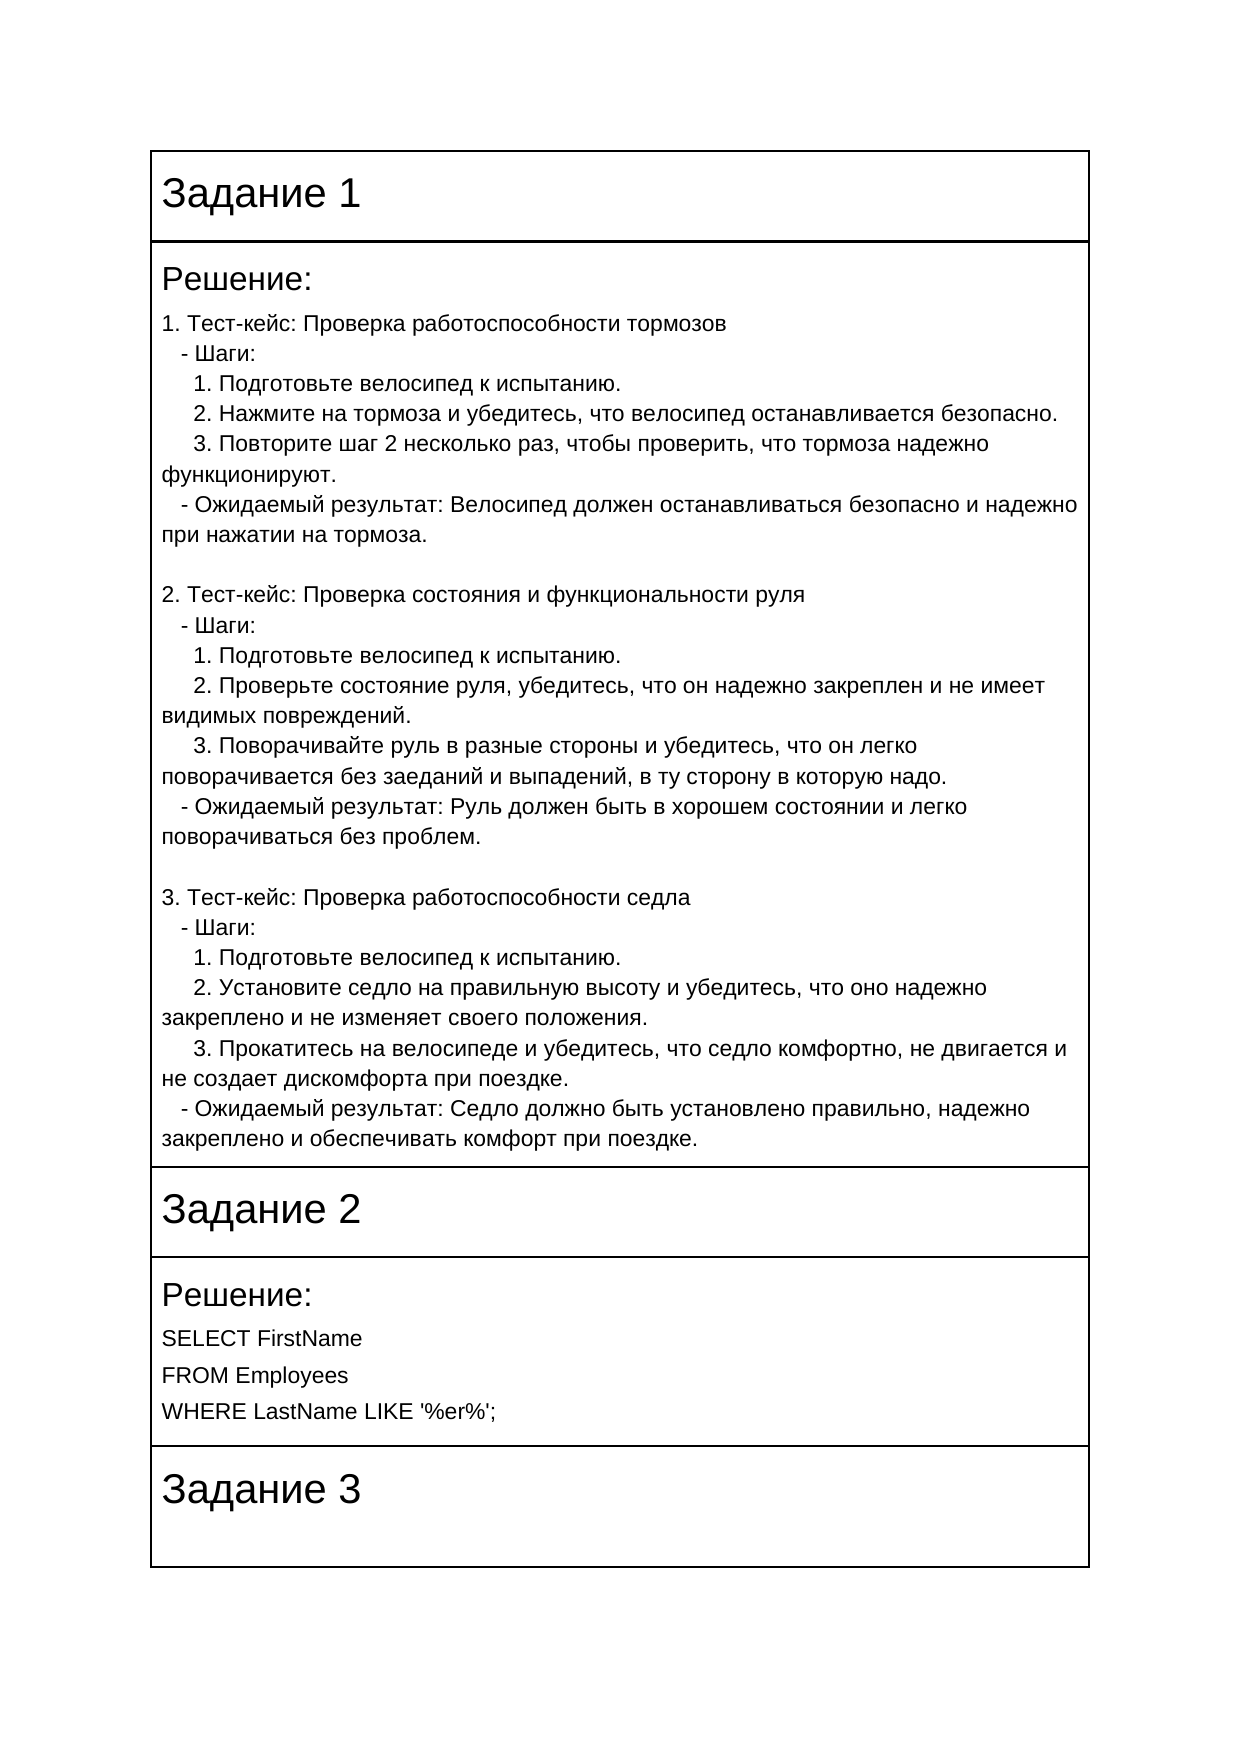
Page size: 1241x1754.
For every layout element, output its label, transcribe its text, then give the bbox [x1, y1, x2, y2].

table_cell Задание 3 [152, 1447, 1088, 1566]
table_cell Решение: 1. Тест-кейс: Проверка работоспособности тормозов - Шаги: 1. Подготовьте велосипед к испытанию. 2. Нажмите на тормоза и убедитесь, что велосипед останавливается безопасно. 3. Повторите шаг 2 несколько раз, чтобы проверить, что тормоза надежно функционируют. - Ожидаемый результат: Велосипед должен останавливаться безопасно и надежно при нажатии на тормоза. 2. Тест-кейс: Проверка состояния и функциональности руля - Шаги: 1. Подготовьте велосипед к испытанию. 2. Проверьте состояние руля, убедитесь, что он надежно закреплен и не имеет видимых повреждений. 3. Поворачивайте руль в разные стороны и убедитесь, что он легко поворачивается без заеданий и выпадений, в ту сторону в которую надо. - Ожидаемый результат: Руль должен быть в хорошем состоянии и легко поворачиваться без проблем. 3. Тест-кейс: Проверка работоспособности седла - Шаги: 1. Подготовьте велосипед к испытанию. 2. Установите седло на правильную высоту и убедитесь, что оно надежно закреплено и не изменяет своего положения. 3. Прокатитесь на велосипеде и убедитесь, что седло комфортно, не двигается и не создает дискомфорта при поездке. - Ожидаемый результат: Седло должно быть установлено правильно, надежно закреплено и обеспечивать комфорт при поездке. [152, 243, 1088, 1166]
table_cell Задание 2 [152, 1168, 1088, 1256]
table_cell Задание 1 [152, 152, 1088, 240]
table_cell Решение: SELECT FirstName FROM Employees WHERE LastName LIKE '%er%'; [152, 1258, 1088, 1445]
